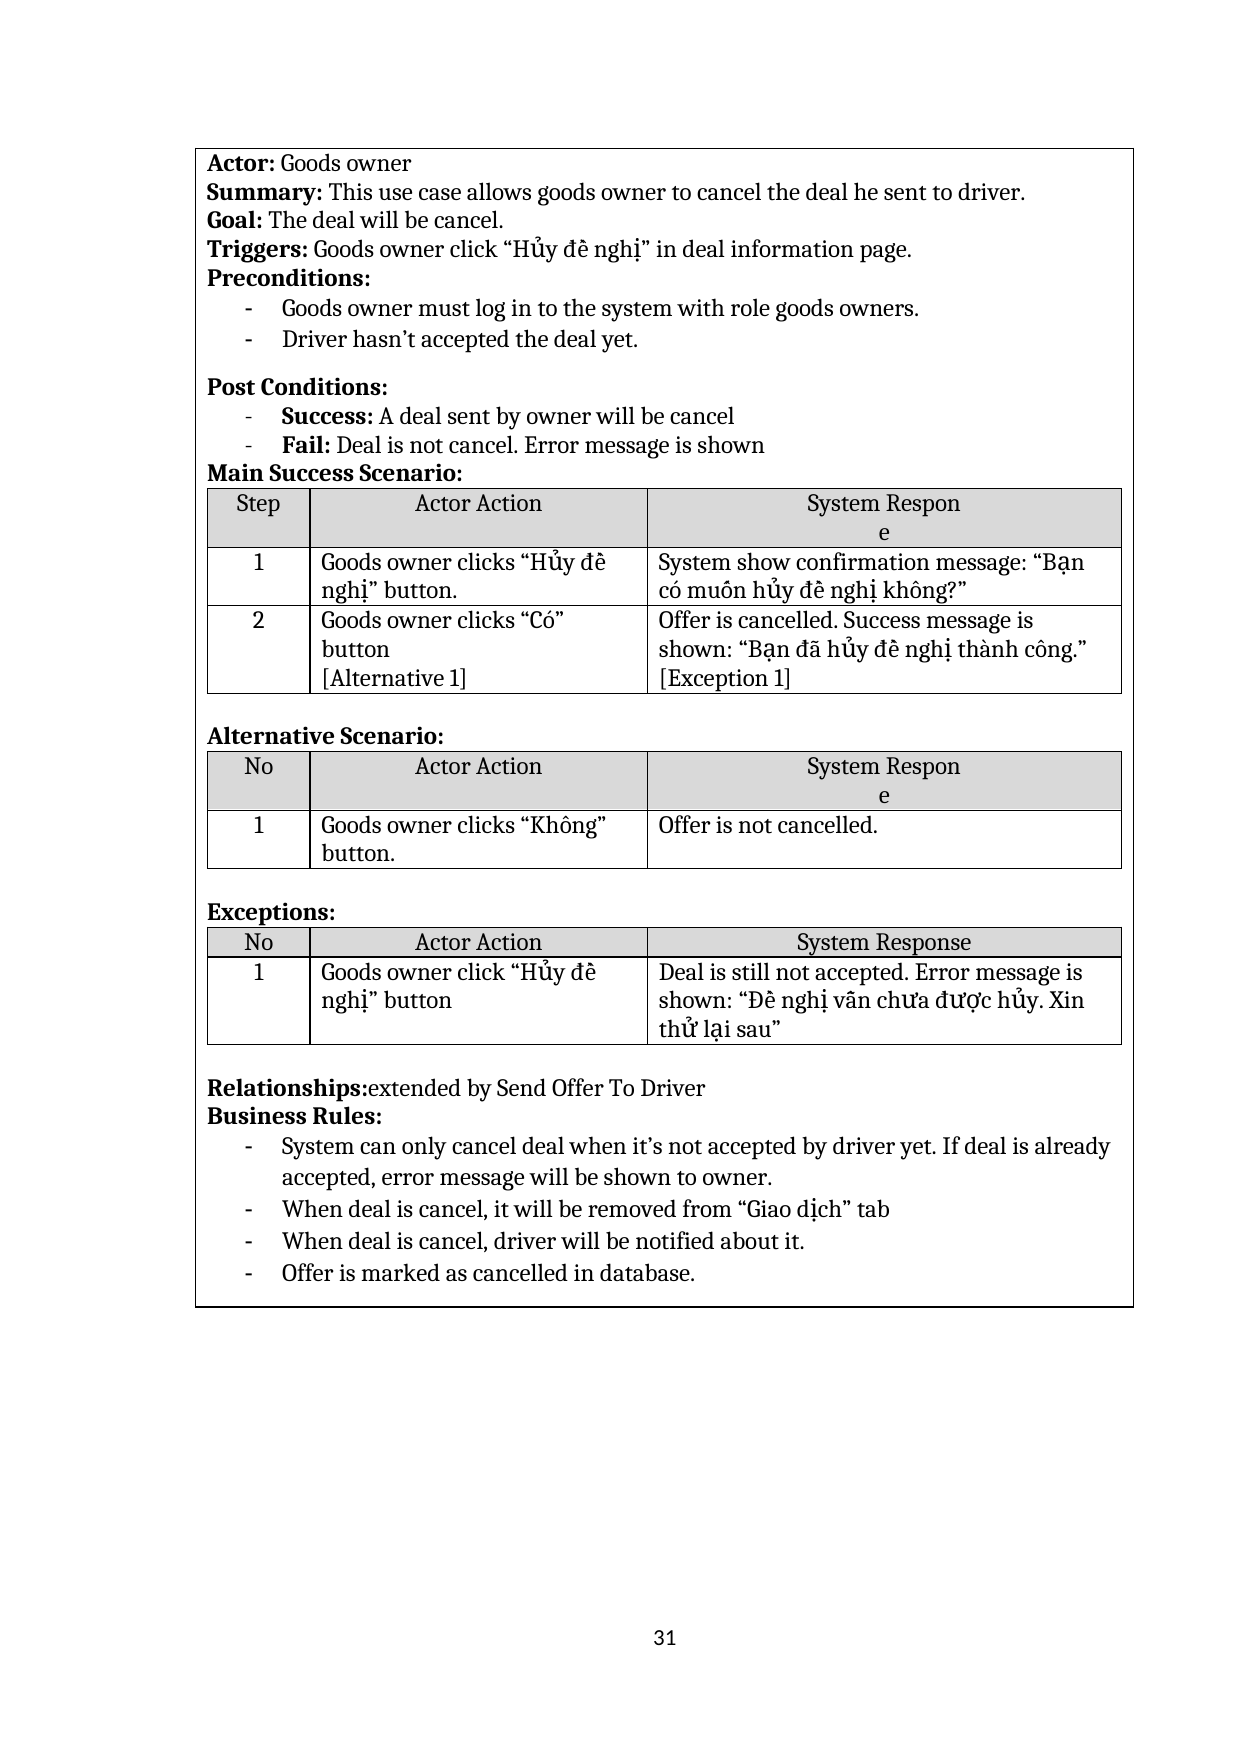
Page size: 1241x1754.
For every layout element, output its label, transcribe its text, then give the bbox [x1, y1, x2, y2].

table_cell Actor: Goods owner Summary: This use case allows goods owner to cancel the deal he sent to driver. Goal: The deal will be cancel. Triggers: Goods owner click “Hủy đề nghị” in deal information page. Preconditions: Goods owner must log in to the system with role goods owners. Driver hasn’t accepted the deal yet. Post Conditions: Success: A deal sent by owner will be cancel Fail: Deal is not cancel. Error message is shown Main Success Scenario: Alternative Scenario: Exceptions: Relationships:extended by Send Offer To Driver Business Rules: System can only cancel deal when it’s not accepted by driver yet. If deal is already accepted, error message will be shown to owner. When deal is cancel, it will be removed from “Giao dịch” tab When deal is cancel, driver will be notified about it. Offer is marked as cancelled in database. [196, 149, 1133, 1306]
